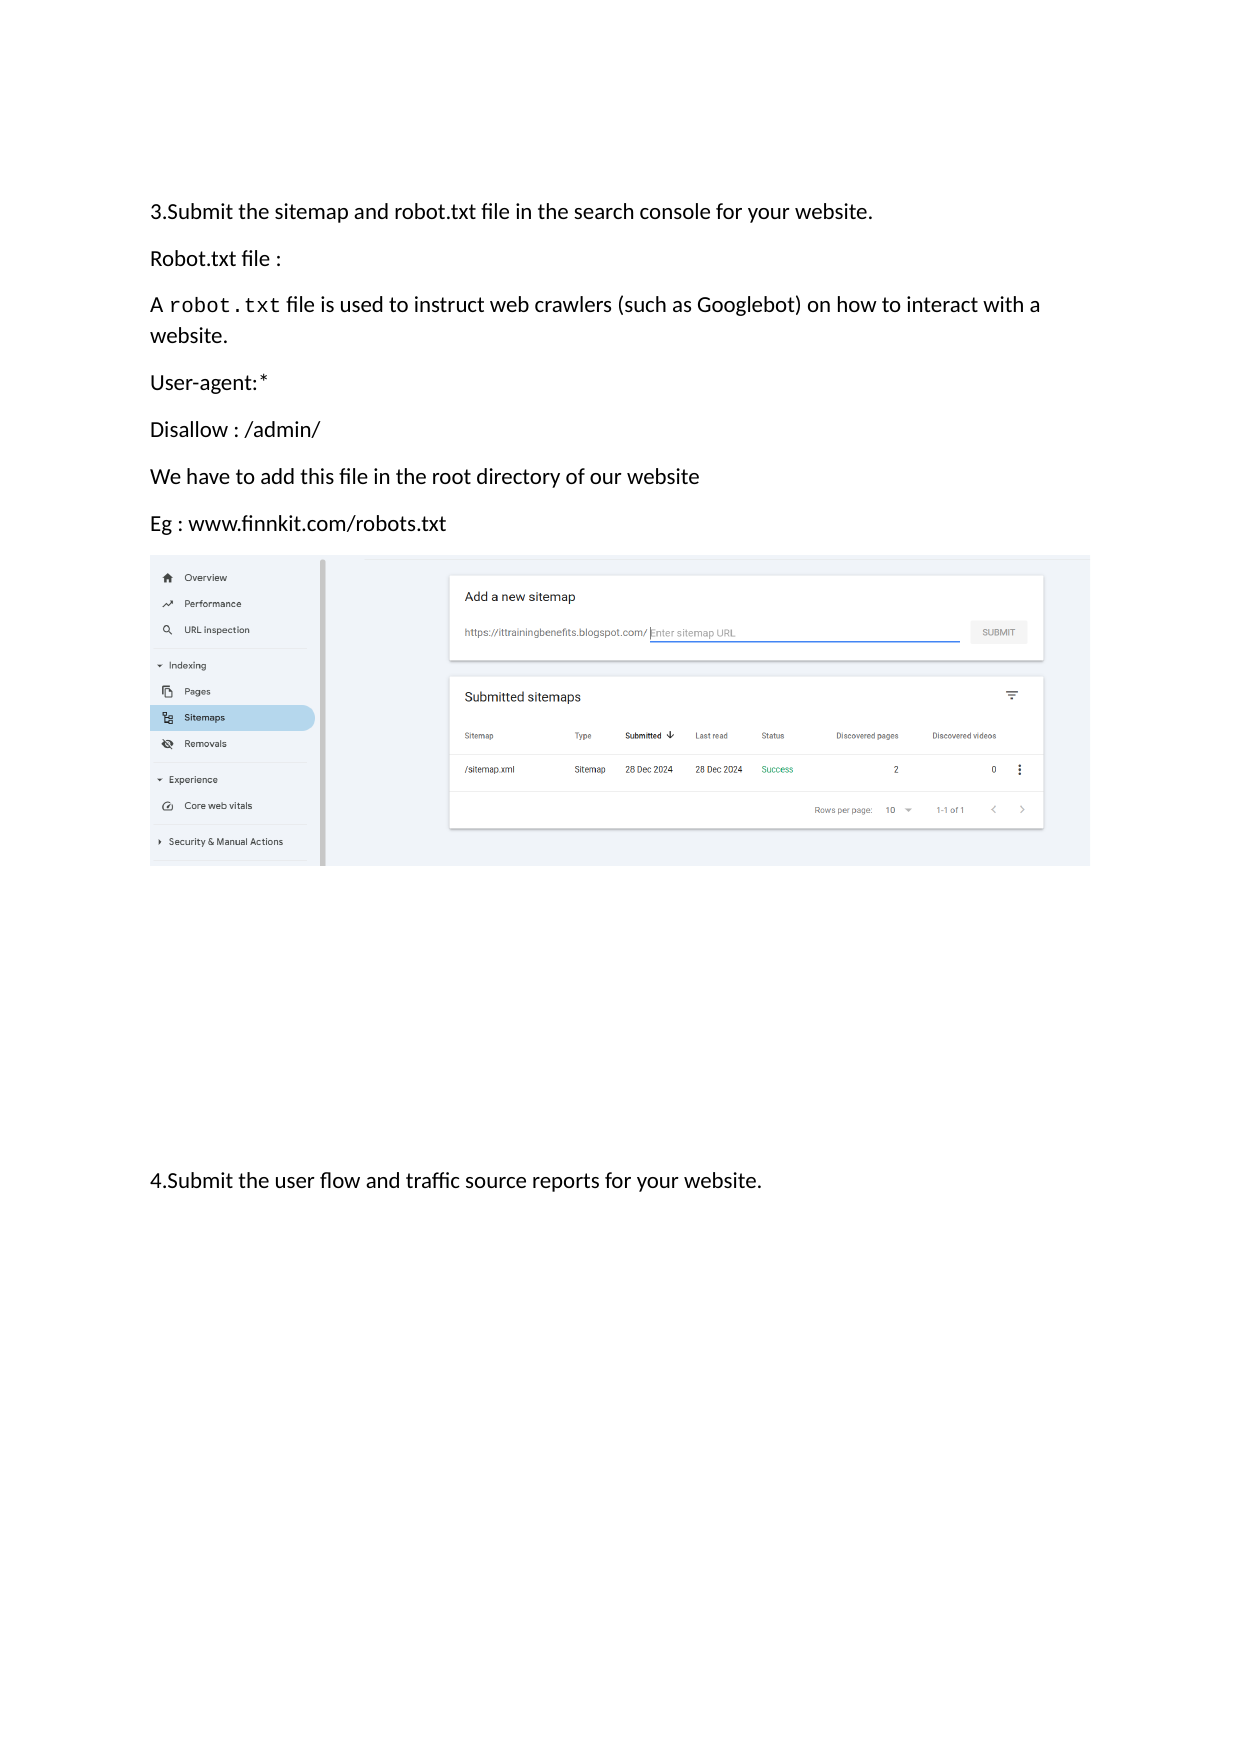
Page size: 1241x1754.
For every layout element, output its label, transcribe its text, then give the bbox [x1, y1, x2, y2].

text Disallow : /admin/ [150, 415, 1090, 443]
text Robot.txt file : [150, 244, 1090, 272]
text We have to add this file in the root directory of our website [150, 462, 1090, 490]
picture [150, 555, 1091, 866]
text 3.Submit the sitemap and robot.txt file in the search console for your website. [150, 197, 1090, 225]
text 4.Submit the user flow and traffic source reports for your website. [150, 1166, 1090, 1194]
text Eg : www.finnkit.com/robots.txt [150, 509, 1090, 537]
text User-agent:* [150, 368, 1090, 396]
text A robot.txt file is used to instruct web crawlers (such as Googlebot) on how to interact with a website. [150, 291, 1090, 349]
